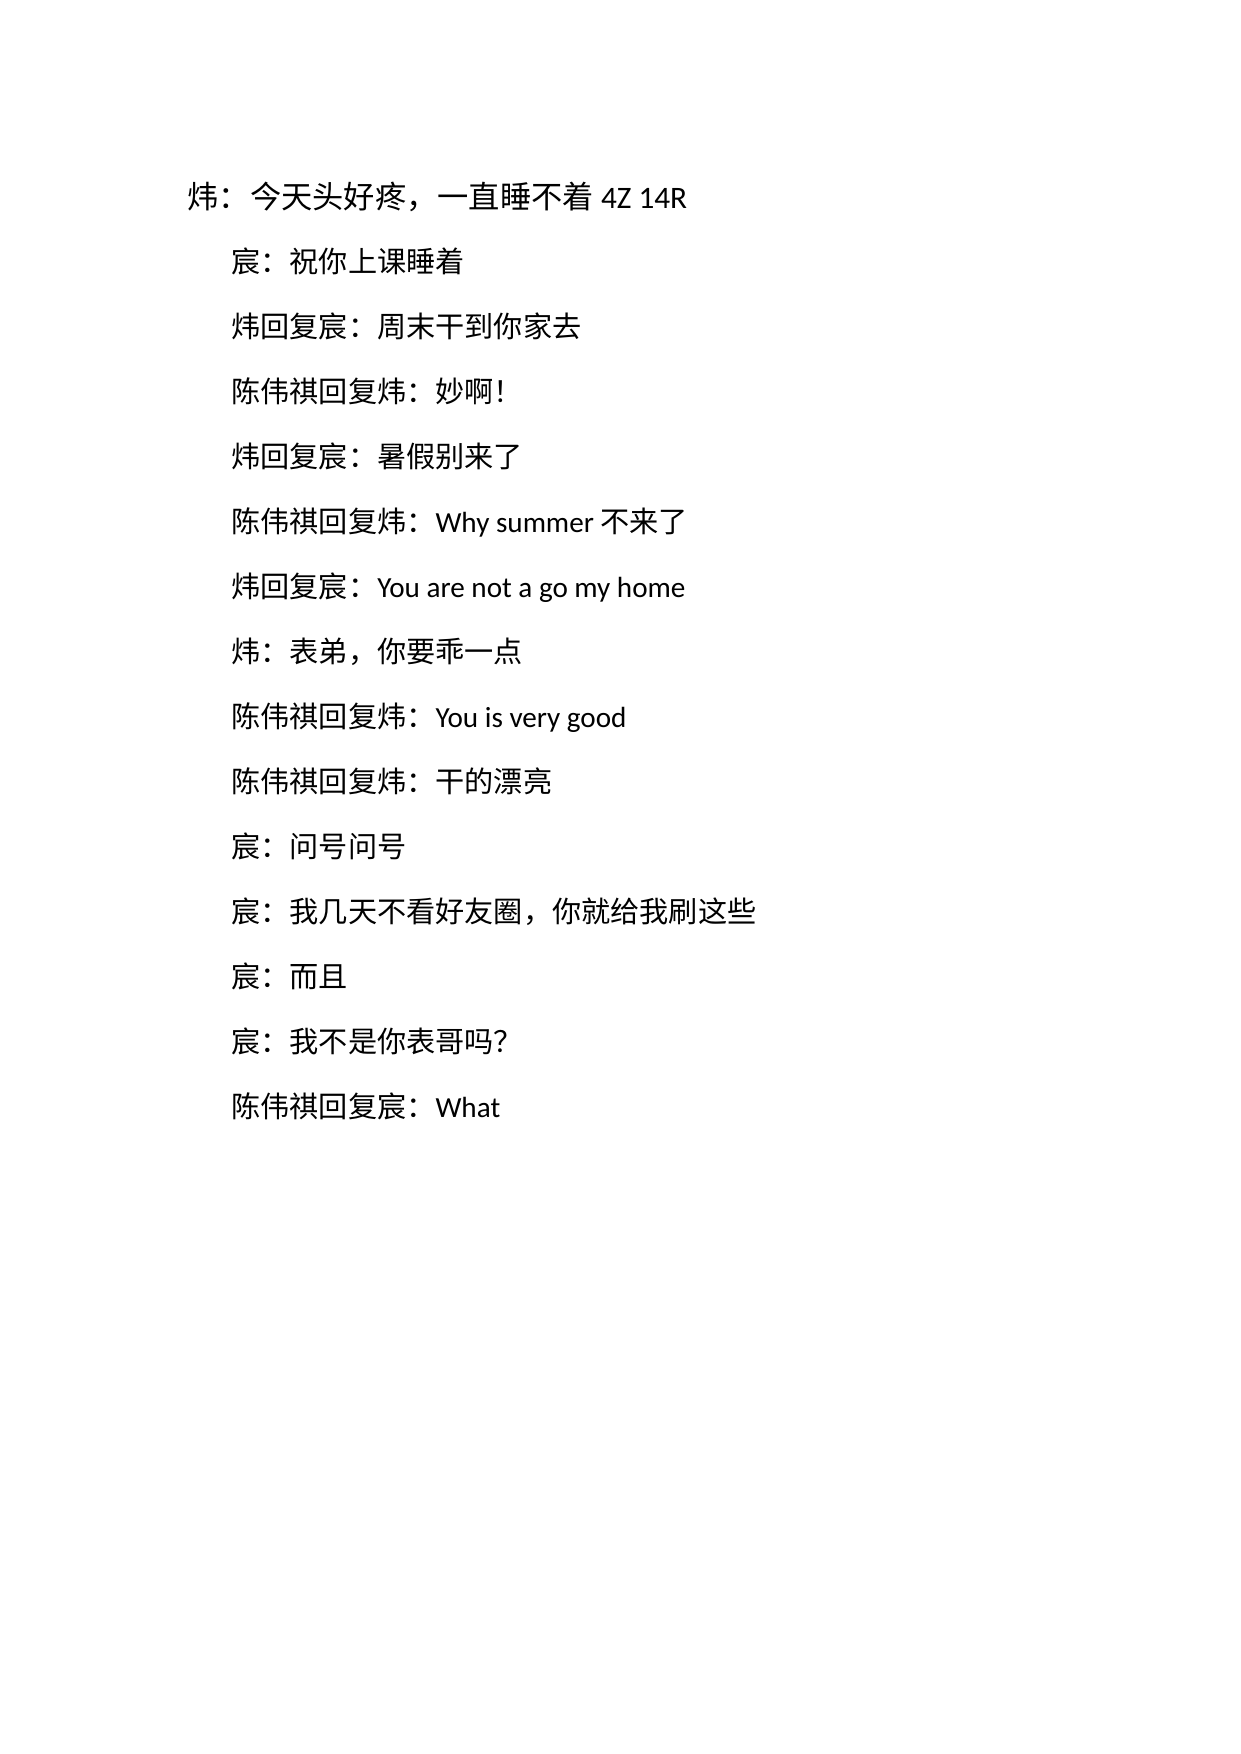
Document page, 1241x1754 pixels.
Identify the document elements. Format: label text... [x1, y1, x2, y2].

text 陈伟祺回复炜：You is very good [187, 682, 1053, 747]
text 宸：而且 [187, 942, 1053, 1007]
text 宸：问号问号 [187, 812, 1053, 877]
text 宸：祝你上课睡着 [187, 227, 1053, 292]
text 宸：我不是你表哥吗？ [187, 1007, 1053, 1072]
text 陈伟祺回复炜：干的漂亮 [187, 747, 1053, 812]
text 陈伟祺回复宸：What [187, 1072, 1053, 1137]
text 炜：今天头好疼，一直睡不着 4Z 14R [187, 162, 1053, 227]
text 炜回复宸：暑假别来了 [187, 422, 1053, 487]
text 炜回复宸：You are not a go my home [187, 552, 1053, 617]
text 炜：表弟，你要乖一点 [187, 617, 1053, 682]
text 炜回复宸：周末干到你家去 [187, 292, 1053, 357]
text 陈伟祺回复炜：Why summer不来了 [187, 487, 1053, 552]
text 宸：我几天不看好友圈，你就给我刷这些 [187, 877, 1053, 942]
text 陈伟祺回复炜：妙啊！ [187, 357, 1053, 422]
